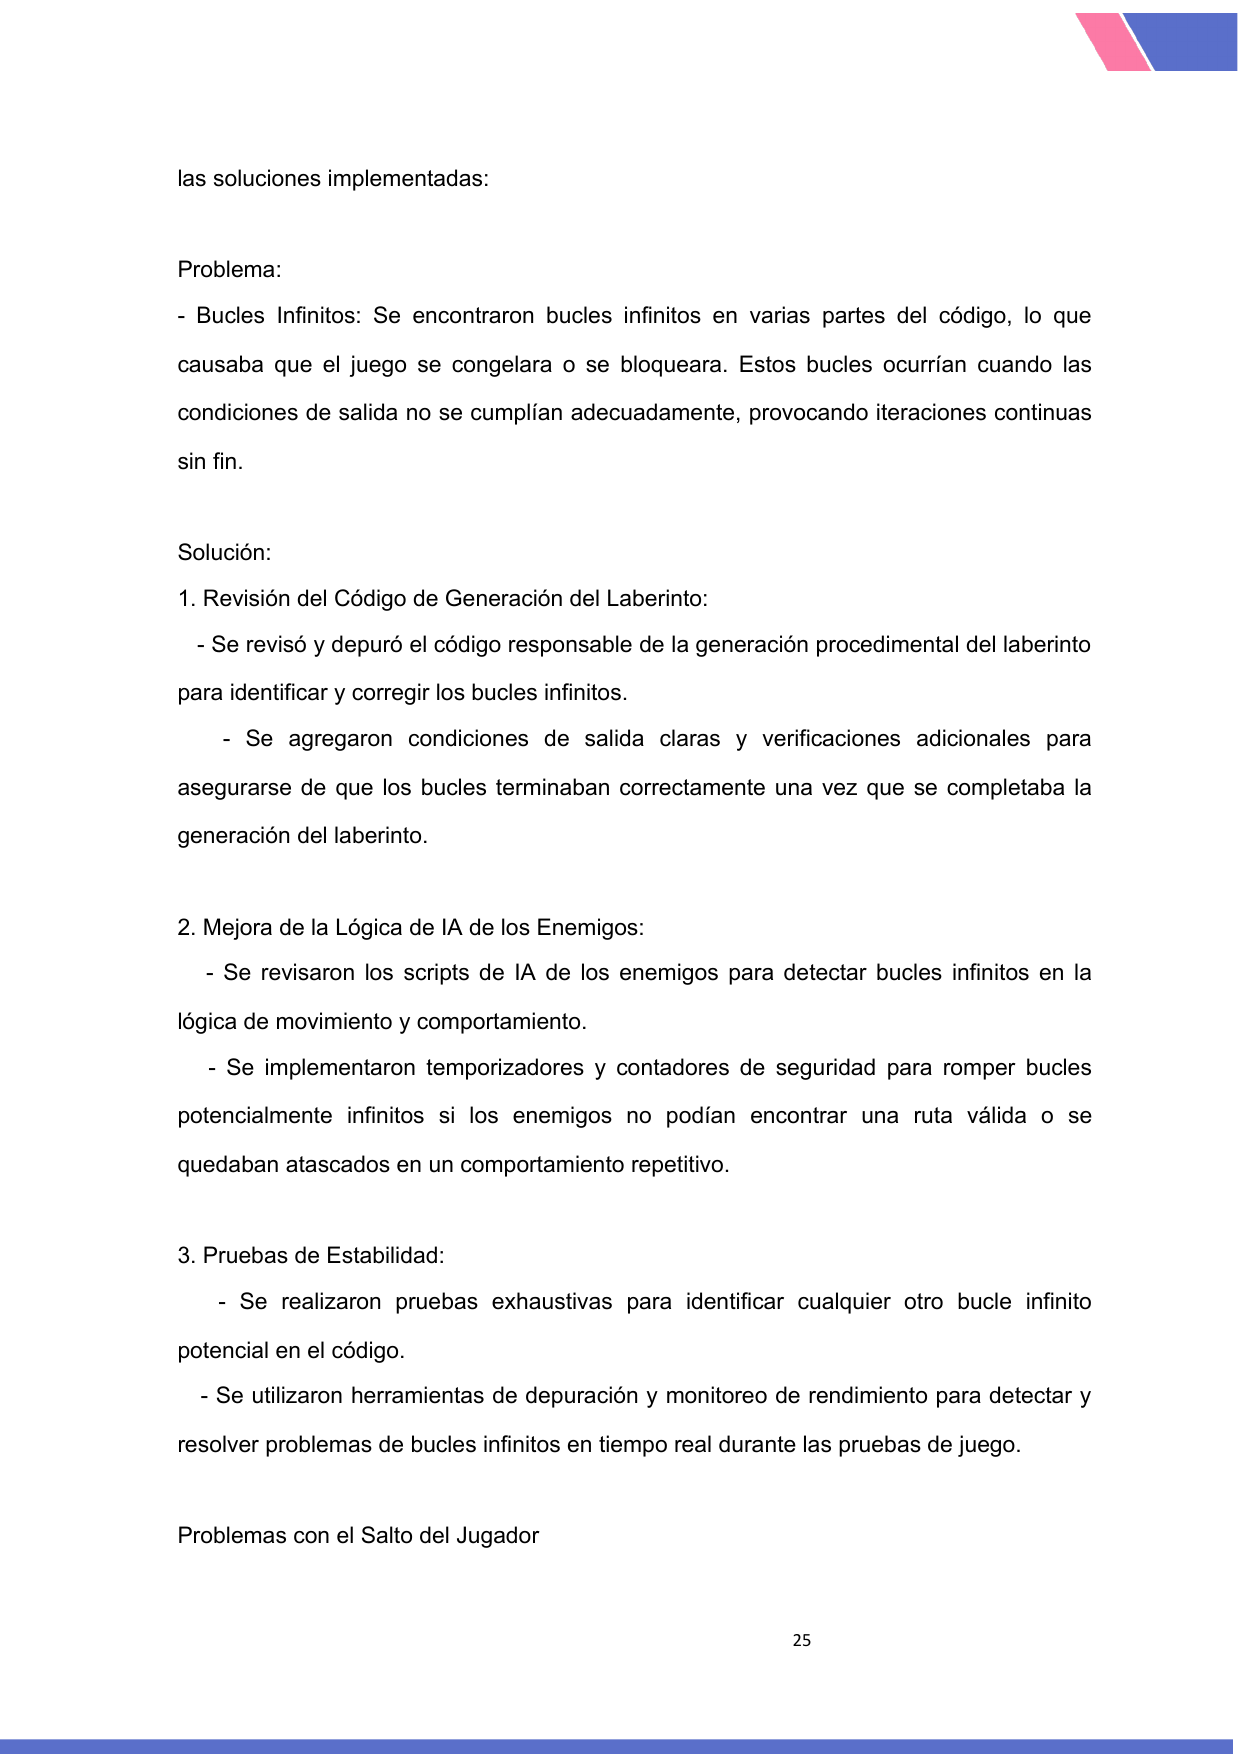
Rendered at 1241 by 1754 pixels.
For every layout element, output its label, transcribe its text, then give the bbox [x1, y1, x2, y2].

text - Se revisaron los scripts de IA de los enemigos para detectar bucles infinitos en la lógica de movimiento y comportamiento. [177, 956, 1093, 1038]
text Problemas con el Salto del Jugador [177, 1519, 1093, 1552]
text - Se revisó y depuró el código responsable de la generación procedimental del laberinto para identificar y corregir los bucles infinitos. [177, 628, 1093, 709]
text - Se realizaron pruebas exhaustivas para identificar cualquier otro bucle infinito potencial en el código. [177, 1285, 1093, 1366]
text - Se utilizaron herramientas de depuración y monitoreo de rendimiento para detectar y resolver problemas de bucles infinitos en tiempo real durante las pruebas de juego. [177, 1379, 1093, 1461]
text 2. Mejora de la Lógica de IA de los Enemigos: [177, 911, 1093, 943]
text - Bucles Infinitos: Se encontraron bucles infinitos en varias partes del código, lo que causaba que el juego se congelara o se bloqueara. Estos bucles ocurrían cuando las condiciones de salida no se cumplían adecuadamente, provocando iteraciones continuas sin fin. [177, 299, 1093, 478]
text 1. Revisión del Código de Generación del Laberinto: [177, 582, 1093, 614]
picture [0, 0, 1241, 1753]
text - Se agregaron condiciones de salida claras y verificaciones adicionales para asegurarse de que los bucles terminaban correctamente una vez que se completaba la generación del laberinto. [177, 722, 1093, 852]
text - Se implementaron temporizadores y contadores de seguridad para romper bucles potencialmente infinitos si los enemigos no podían encontrar una ruta válida o se quedaban atascados en un comportamiento repetitivo. [177, 1051, 1093, 1181]
text 3. Pruebas de Estabilidad: [177, 1239, 1093, 1272]
text Problema: [177, 253, 1093, 286]
text Solución: [177, 536, 1093, 569]
